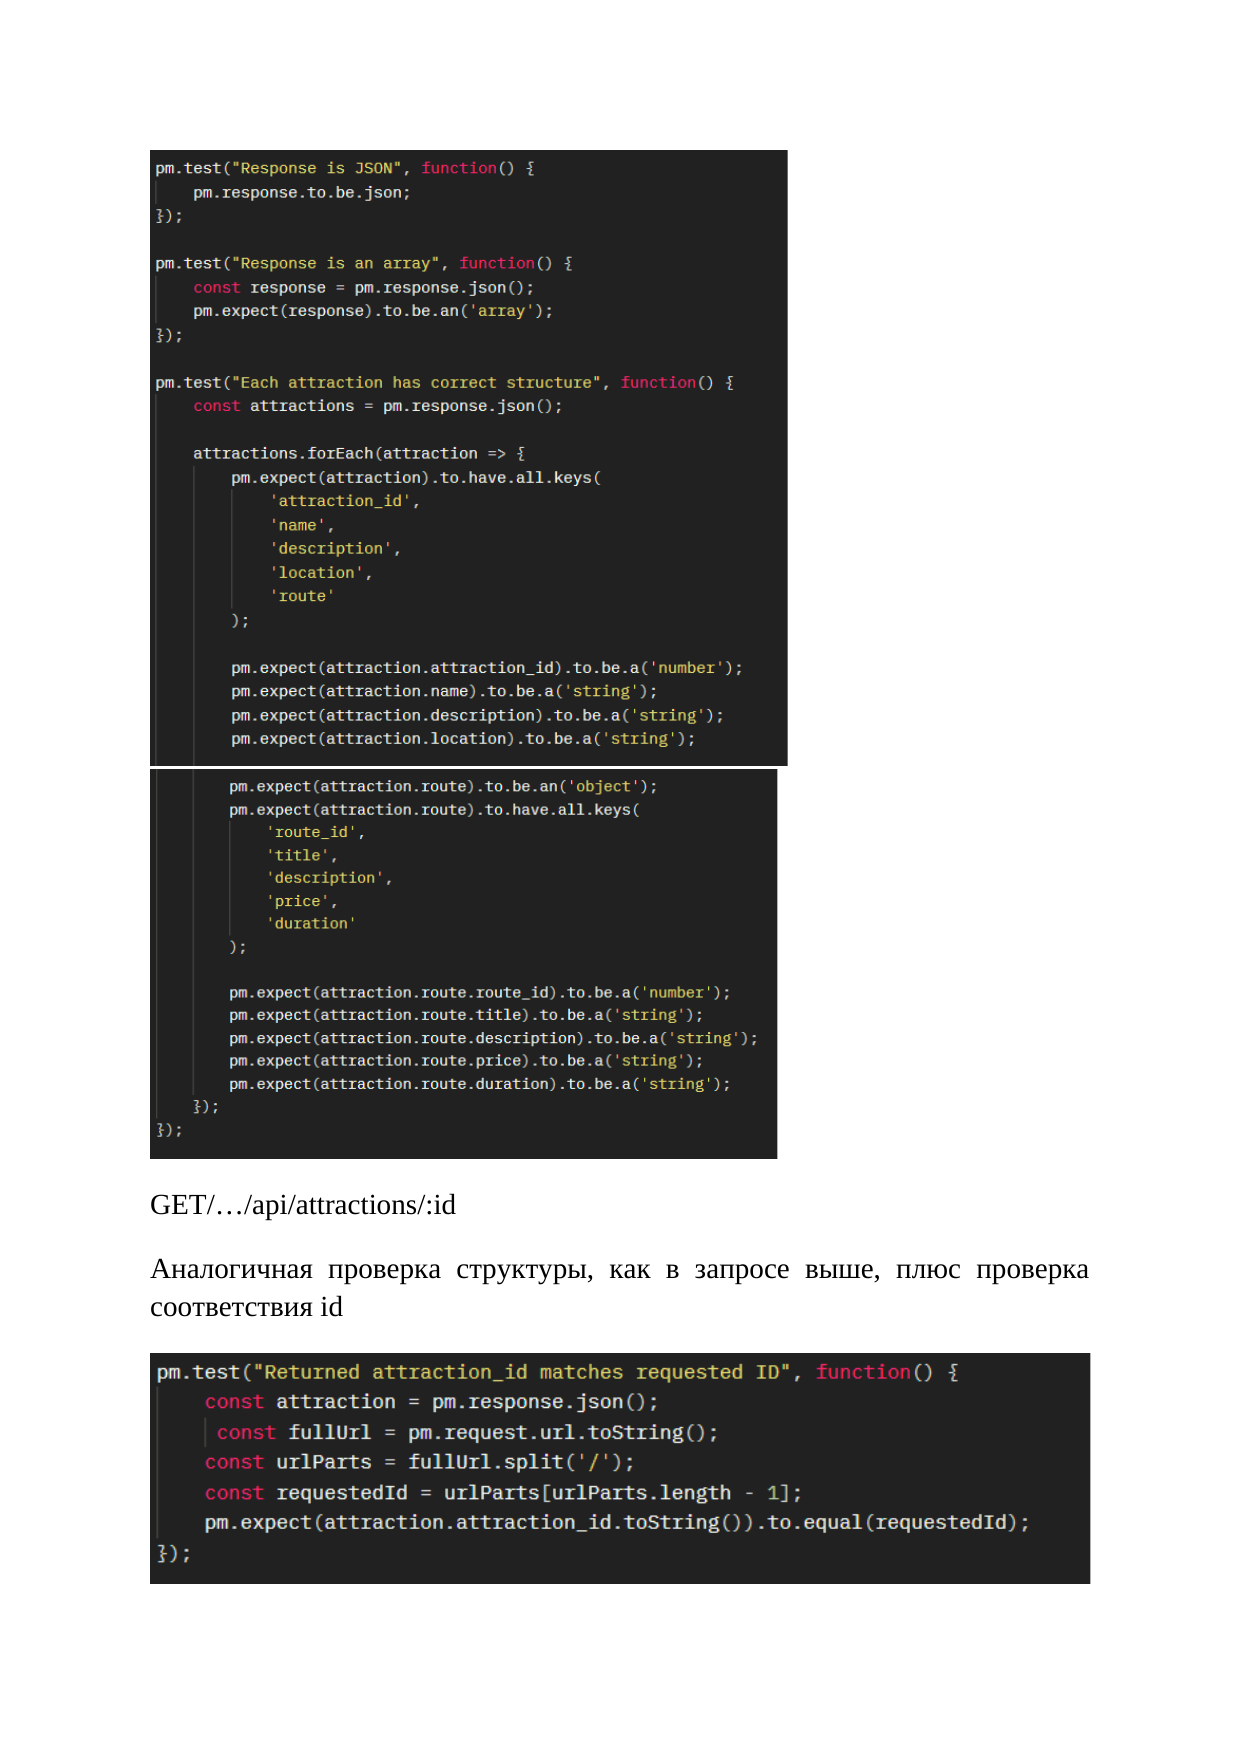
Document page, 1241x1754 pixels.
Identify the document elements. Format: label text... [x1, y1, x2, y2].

picture [150, 1353, 1091, 1584]
picture [150, 150, 788, 766]
picture [150, 769, 778, 1159]
text GET/…/api/attractions/:id [150, 1187, 1090, 1221]
text Аналогичная проверка структуры, как в запросе выше, плюс проверка соответствия id [150, 1251, 1090, 1323]
